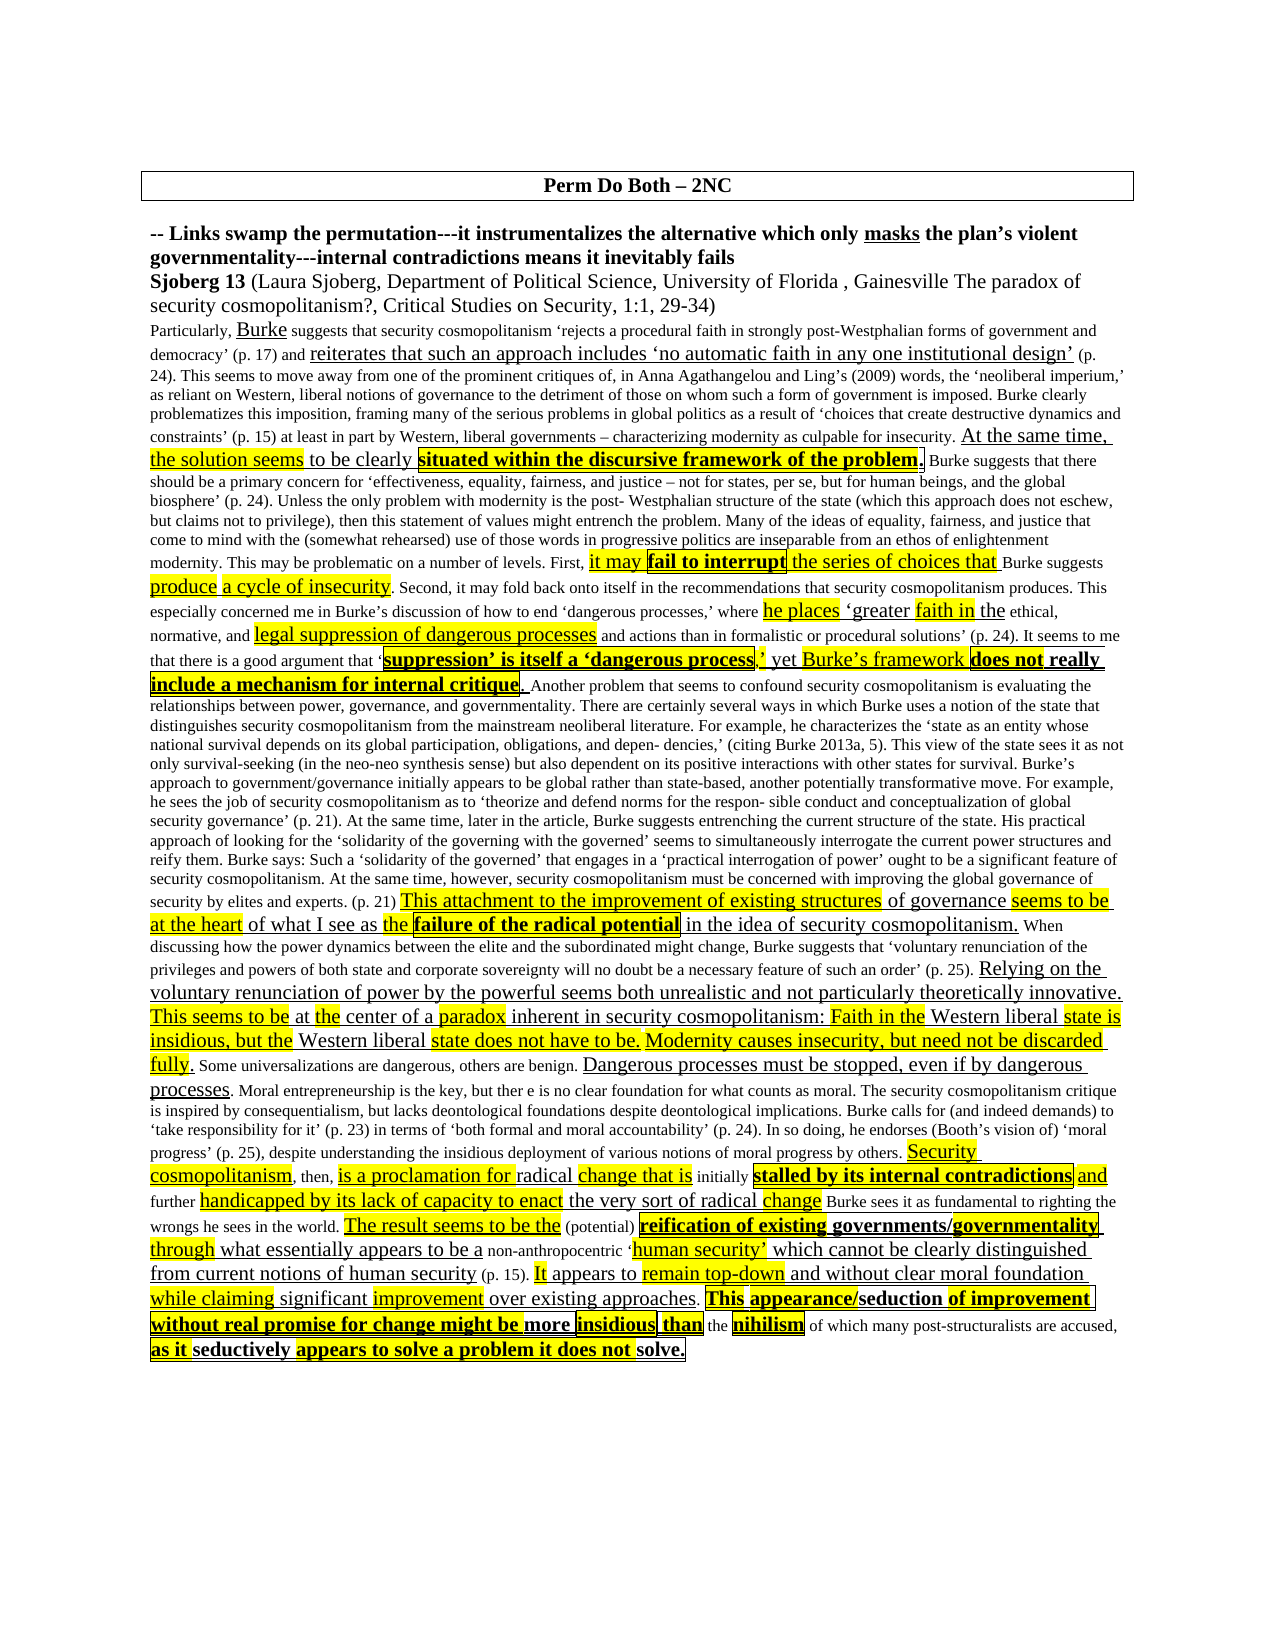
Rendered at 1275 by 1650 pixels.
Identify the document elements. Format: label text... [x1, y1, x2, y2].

text Particularly, Burke suggests that security cosmopolitanism ‘rejects a procedural faith in strongly post-Westphalian forms of government and democracy’ (p. 17) and reiterates that such an approach includes ‘no automatic faith in any one institutional design’ (p. 24). This seems to move away from one of the prominent critiques of, in Anna Agathangelou and Ling’s (2009) words, the ‘neoliberal imperium,’ as reliant on Western, liberal notions of governance to the detriment of those on whom such a form of government is imposed. Burke clearly problematizes this imposition, framing many of the serious problems in global politics as a result of ‘choices that create destructive dynamics and constraints’ (p. 15) at least in part by Western, liberal governments – characterizing modernity as culpable for insecurity. At the same time, the solution seems to be clearly situated within the discursive framework of the problem. Burke suggests that there should be a primary concern for ‘effectiveness, equality, fairness, and justice – not for states, per se, but for human beings, and the global biosphere’ (p. 24). Unless the only problem with modernity is the post- Westphalian structure of the state (which this approach does not eschew, but claims not to privilege), then this statement of values might entrench the problem. Many of the ideas of equality, fairness, and justice that come to mind with the (somewhat rehearsed) use of those words in progressive politics are inseparable from an ethos of enlightenment modernity. This may be problematic on a number of levels. First, it may fail to interrupt the series of choices that Burke suggests produce a cycle of insecurity. Second, it may fold back onto itself in the recommendations that security cosmopolitanism produces. This especially concerned me in Burke’s discussion of how to end ‘dangerous processes,’ where he places ‘greater faith in the ethical, normative, and legal suppression of dangerous processes and actions than in formalistic or procedural solutions’ (p. 24). It seems to me that there is a good argument that ‘suppression’ is itself a ‘dangerous process,’ yet Burke’s framework does not really include a mechanism for internal critique. Another problem that seems to confound security cosmopolitanism is evaluating the relationships between power, governance, and governmentality. There are certainly several ways in which Burke uses a notion of the state that distinguishes security cosmopolitanism from the mainstream neoliberal literature. For example, he characterizes the ‘state as an entity whose national survival depends on its global participation, obligations, and depen- dencies,’ (citing Burke 2013a, 5). This view of the state sees it as not only survival-seeking (in the neo-neo synthesis sense) but also dependent on its positive interactions with other states for survival. Burke’s approach to government/governance initially appears to be global rather than state-based, another potentially transformative move. For example, he sees the job of security cosmopolitanism as to ‘theorize and defend norms for the respon- sible conduct and conceptualization of global security governance’ (p. 21). At the same time, later in the article, Burke suggests entrenching the current structure of the state. His practical approach of looking for the ‘solidarity of the governing with the governed’ seems to simultaneously interrogate the current power structures and reify them. Burke says: Such a ‘solidarity of the governed’ that engages in a ‘practical interrogation of power’ ought to be a significant feature of security cosmopolitanism. At the same time, however, security cosmopolitanism must be concerned with improving the global governance of security by elites and experts. (p. 21) This attachment to the improvement of existing structures of governance seems to be at the heart of what I see as the failure of the radical potential in the idea of security cosmopolitanism. When discussing how the power dynamics between the elite and the subordinated might change, Burke suggests that ‘voluntary renunciation of the privileges and powers of both state and corporate sovereignty will no doubt be a necessary feature of such an order’ (p. 25). Relying on the voluntary renunciation of power by the powerful seems both unrealistic and not particularly theoretically innovative. This seems to be at the center of a paradox inherent in security cosmopolitanism: Faith in the Western liberal state is insidious, but the Western liberal state does not have to be. Modernity causes insecurity, but need not be discarded fully. Some universalizations are dangerous, others are benign. Dangerous processes must be stopped, even if by dangerous processes. Moral entrepreneurship is the key, but ther e is no clear foundation for what counts as moral. The security cosmopolitanism critique is inspired by consequentialism, but lacks deontological foundations despite deontological implications. Burke calls for (and indeed demands) to ‘take responsibility for it’ (p. 23) in terms of ‘both formal and moral accountability’ (p. 24). In so doing, he endorses (Booth’s vision of) ‘moral progress’ (p. 25), despite understanding the insidious deployment of various notions of moral progress by others. Security cosmopolitanism, then, is a proclamation for radical change that is initially stalled by its internal contradictions and further handicapped by its lack of capacity to enact the very sort of radical change Burke sees it as fundamental to righting the wrongs he sees in the world. The result seems to be the (potential) reification of existing governments/governmentality through what essentially appears to be a non-anthropocentric ‘human security’ which cannot be clearly distinguished from current notions of human security (p. 15). It appears to remain top-down and without clear moral foundation while claiming significant improvement over existing approaches. This appearance/seduction of improvement without real promise for change might be more insidious than the nihilism of which many post-structuralists are accused, as it seductively appears to solve a problem it does not solve. [150, 317, 1125, 1362]
text Sjoberg 13 (Laura Sjoberg, Department of Political Science, University of Florida , Gainesville The paradox of security cosmopolitanism?, Critical Studies on Security, 1:1, 29-34) [150, 269, 1125, 317]
subtitle -- Links swamp the permutation---it instrumentalizes the alternative which only masks the plan’s violent governmentality---internal contradictions means it inevitably fails [150, 221, 1125, 269]
subtitle Perm Do Both – 2NC [142, 172, 1133, 200]
